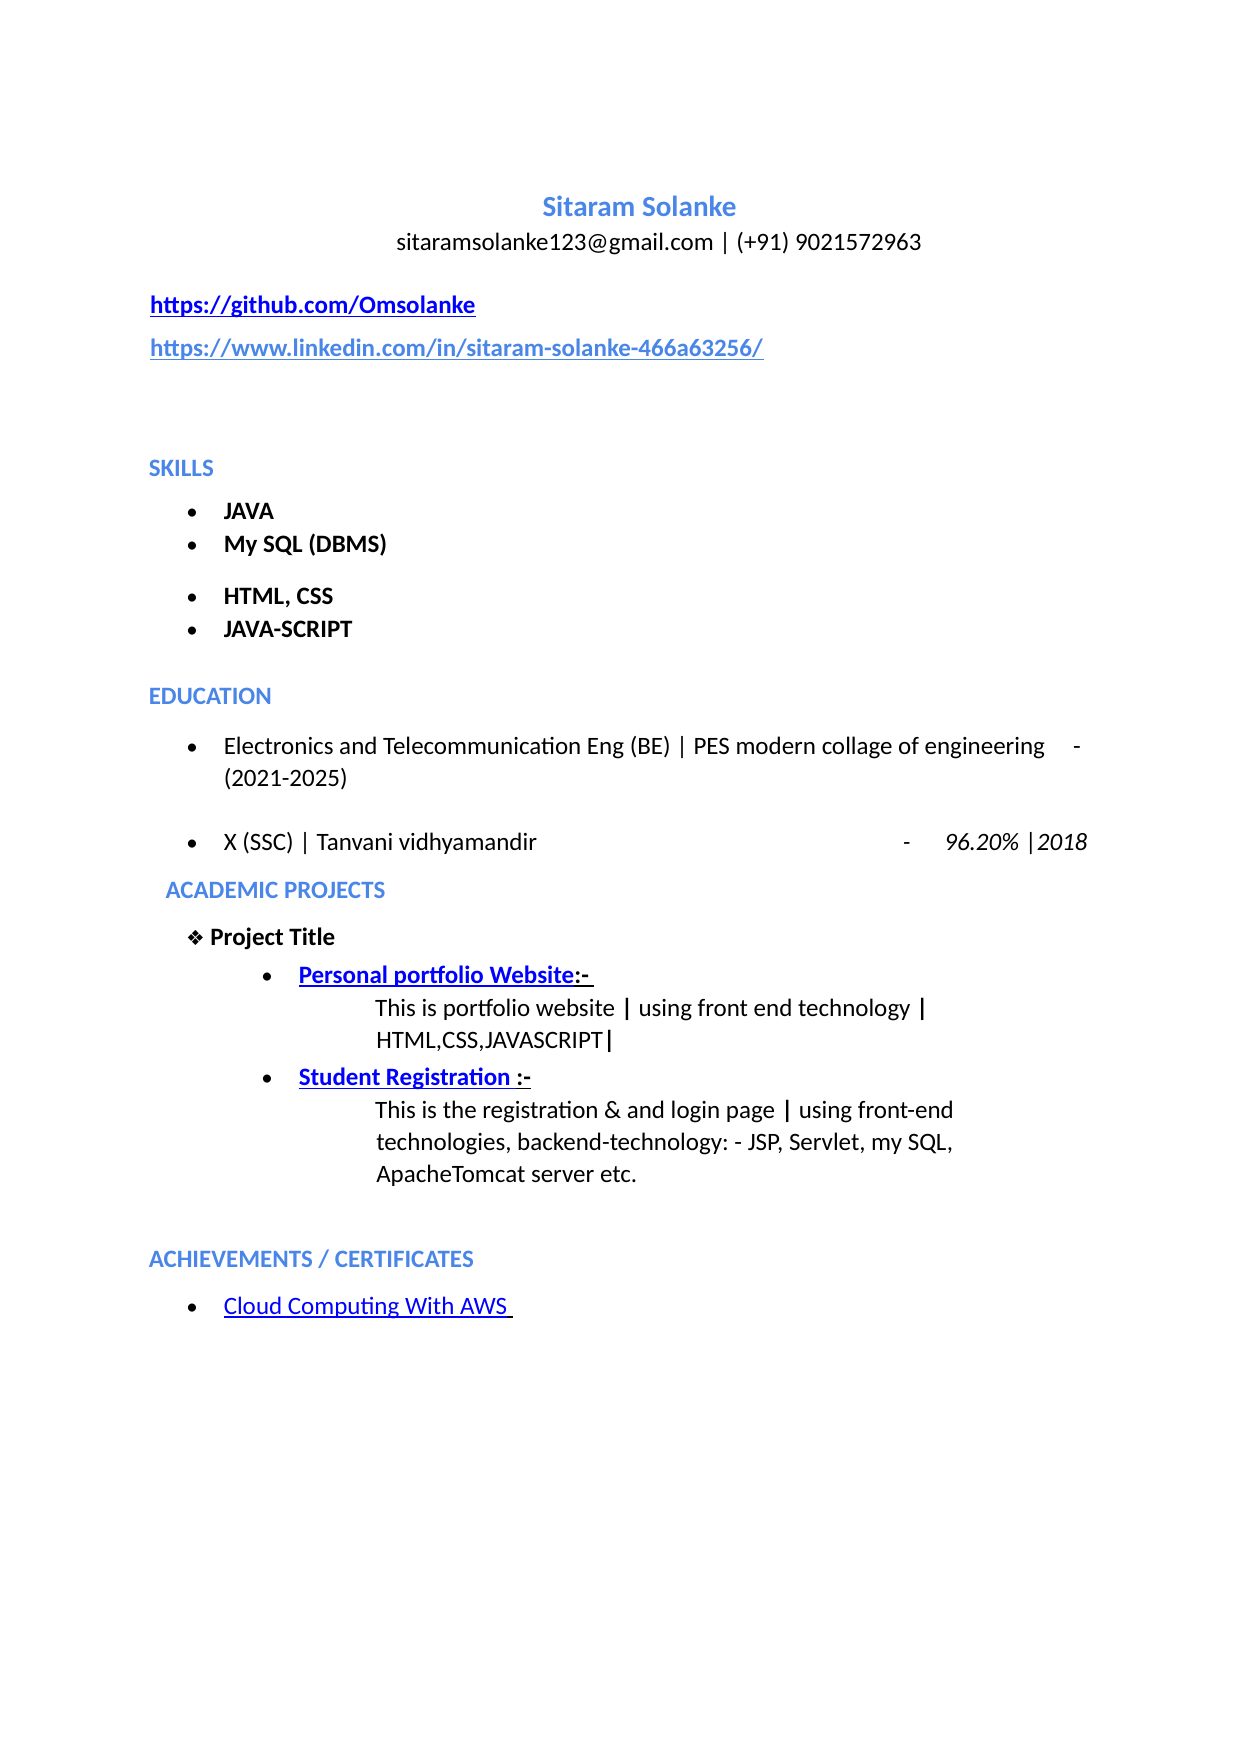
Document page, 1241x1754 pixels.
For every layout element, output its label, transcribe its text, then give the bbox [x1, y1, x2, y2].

text SKILLS [148, 453, 1090, 483]
text This is the registration & and login page | using front-end technologies, backend-technology: - JSP, Servlet, my SQL, ApacheTomcat server etc. [375, 1094, 1090, 1188]
text ACADEMIC PROJECTS [148, 874, 1090, 905]
text ❖ Project Title [150, 921, 1090, 952]
list JAVA [186, 496, 1090, 526]
text This is portfolio website | using front end technology | HTML,CSS,JAVASCRIPT| [375, 992, 1090, 1054]
list Electronics and Telecommunication Eng (BE) | PES modern collage of engineering - (2021-2025) [186, 730, 1090, 824]
list My SQL (DBMS) [186, 528, 1090, 559]
text sitaramsolanke123@gmail.com | (+91) 9021572963 [228, 227, 1090, 257]
text ACHIEVEMENTS / CERTIFICATES [148, 1244, 1090, 1274]
text EDUCATION [148, 681, 1090, 711]
list Personal portfolio Website:- [261, 959, 1090, 990]
text https://github.com/Omsolanke [150, 290, 1090, 320]
text https://www.linkedin.com/in/sitaram-solanke-466a63256/ [150, 333, 1090, 363]
text Sitaram Solanke [188, 188, 1090, 224]
list Student Registration :- [261, 1062, 1090, 1092]
list JAVA-SCRIPT [186, 613, 1090, 644]
list HTML, CSS [186, 580, 1090, 611]
list Cloud Computing With AWS [186, 1290, 1090, 1320]
list X (SSC) | Tanvani vidhyamandir - 96.20% |2018 [186, 826, 1090, 857]
